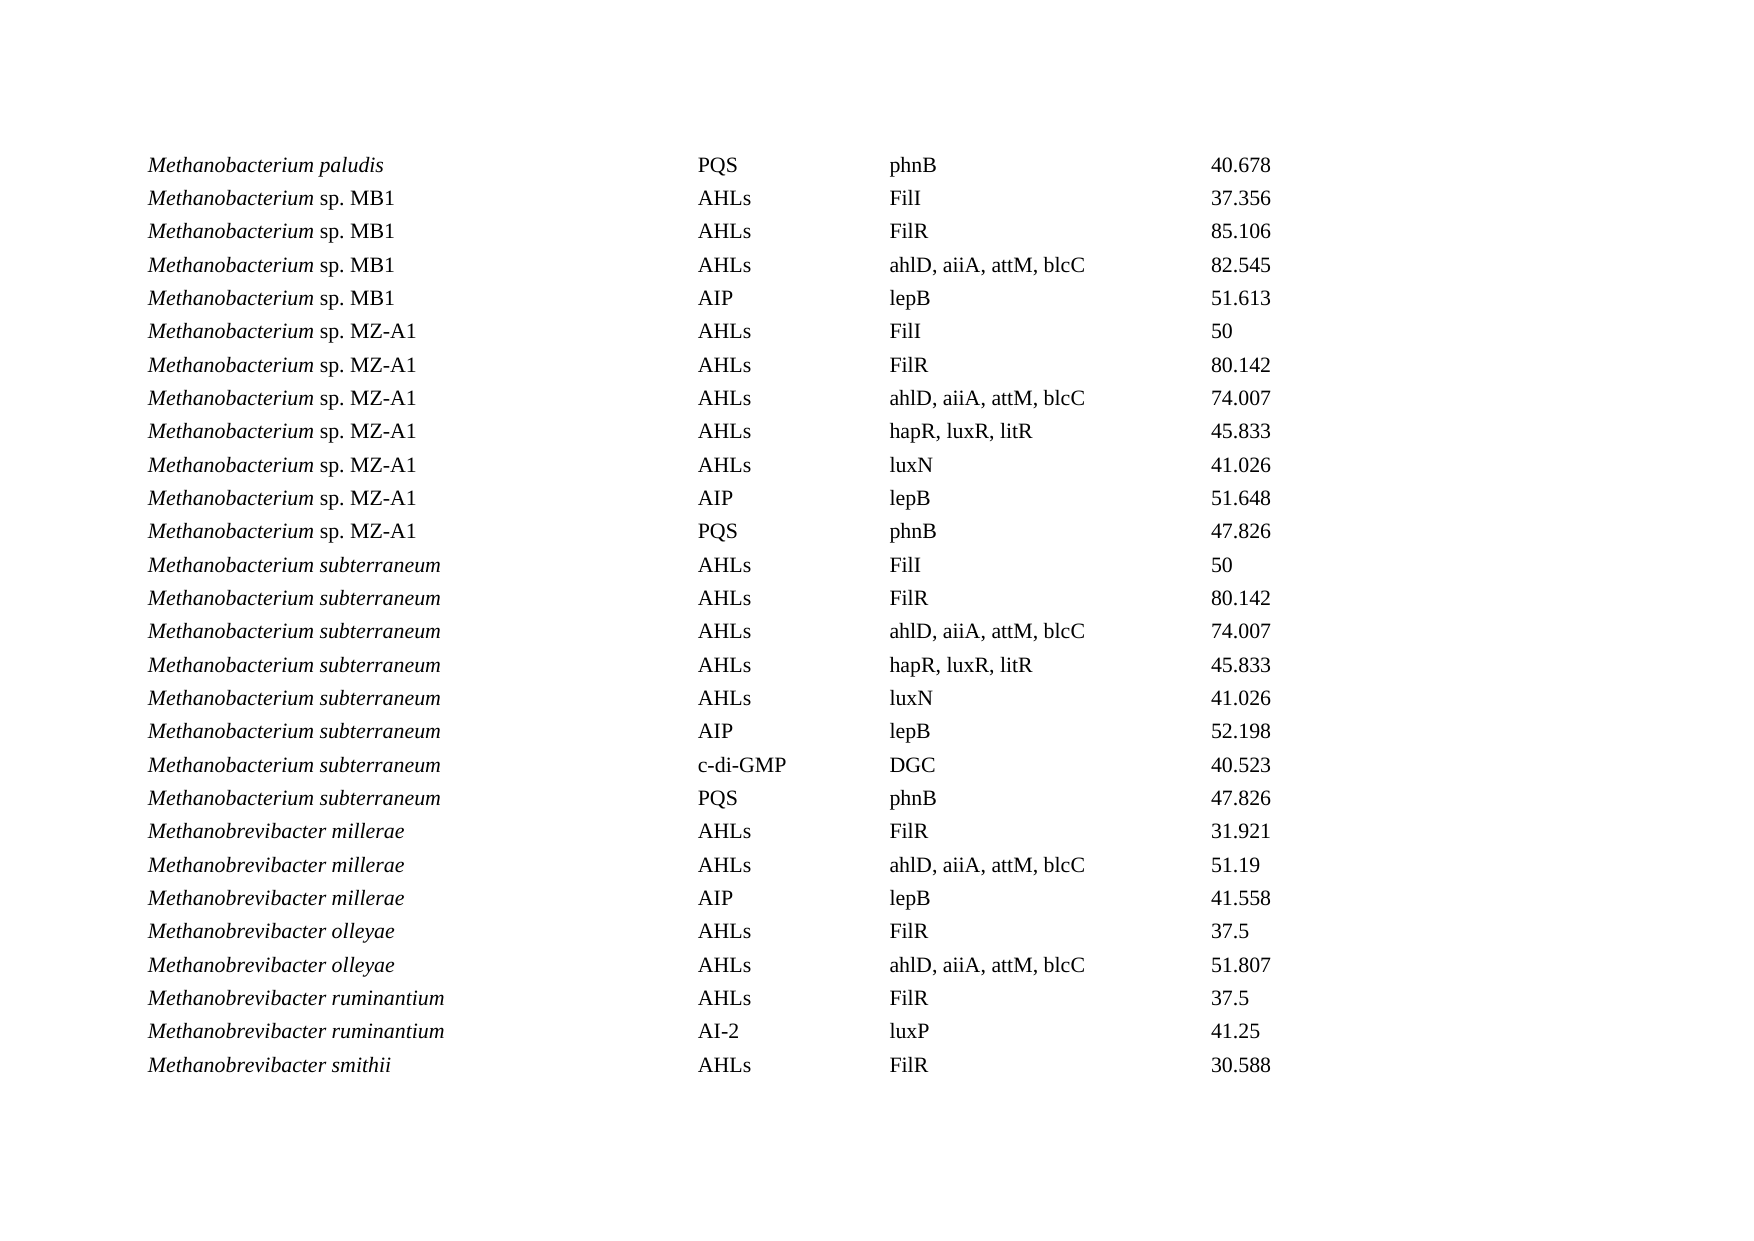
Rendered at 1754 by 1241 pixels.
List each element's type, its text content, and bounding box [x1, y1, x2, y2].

table_cell 51.807 [1200, 948, 1480, 981]
table_cell AHLs [686, 614, 878, 648]
table_cell 31.921 [1200, 814, 1480, 848]
table_cell Methanobrevibacter millerae [136, 881, 686, 914]
table_cell 47.826 [1200, 781, 1480, 814]
table_cell FilR [878, 214, 1199, 248]
table_cell phnB [878, 514, 1199, 548]
table_cell phnB [878, 781, 1199, 814]
table_cell lepB [878, 481, 1199, 514]
table_cell Methanobacterium sp. MB1 [136, 181, 686, 214]
table_cell AIP [686, 281, 878, 314]
table_cell luxN [878, 448, 1199, 481]
table_cell Methanobacterium sp. MZ-A1 [136, 414, 686, 448]
table_cell ahlD, aiiA, attM, blcC [878, 614, 1199, 648]
table_cell Methanobacterium subterraneum [136, 581, 686, 614]
table_cell 47.826 [1200, 514, 1480, 548]
table_cell hapR, luxR, litR [878, 414, 1199, 448]
table_cell 41.25 [1200, 1014, 1480, 1048]
table_cell Methanobacterium sp. MZ-A1 [136, 481, 686, 514]
table_cell Methanobacterium sp. MB1 [136, 281, 686, 314]
table_cell luxP [878, 1014, 1199, 1048]
table_cell Methanobrevibacter smithii [136, 1048, 686, 1081]
table_cell 45.833 [1200, 414, 1480, 448]
table_cell 51.19 [1200, 848, 1480, 881]
table_cell DGC [878, 748, 1199, 781]
table_cell 37.5 [1200, 981, 1480, 1014]
table_cell AI-2 [686, 1014, 878, 1048]
table_cell 51.648 [1200, 481, 1480, 514]
table_cell AIP [686, 481, 878, 514]
table_cell luxN [878, 681, 1199, 714]
table_cell Methanobacterium sp. MZ-A1 [136, 348, 686, 381]
table_cell FilR [878, 1048, 1199, 1081]
table_cell 41.026 [1200, 681, 1480, 714]
table_cell PQS [686, 148, 878, 181]
table_cell AHLs [686, 381, 878, 414]
table_cell 51.613 [1200, 281, 1480, 314]
table_cell 52.198 [1200, 714, 1480, 748]
table_cell Methanobacterium sp. MZ-A1 [136, 448, 686, 481]
table_cell Methanobrevibacter millerae [136, 848, 686, 881]
table_cell AHLs [686, 581, 878, 614]
table_cell Methanobacterium subterraneum [136, 781, 686, 814]
table_cell Methanobacterium subterraneum [136, 648, 686, 681]
table_cell FilI [878, 548, 1199, 581]
table_cell Methanobrevibacter olleyae [136, 948, 686, 981]
table_cell Methanobacterium subterraneum [136, 614, 686, 648]
table_cell FilI [878, 314, 1199, 348]
table_cell FilR [878, 348, 1199, 381]
table_cell AHLs [686, 981, 878, 1014]
table_cell lepB [878, 714, 1199, 748]
table_cell AHLs [686, 648, 878, 681]
table_cell Methanobacterium sp. MZ-A1 [136, 314, 686, 348]
table_cell ahlD, aiiA, attM, blcC [878, 248, 1199, 281]
table_cell Methanobacterium subterraneum [136, 548, 686, 581]
table_cell lepB [878, 281, 1199, 314]
table_cell Methanobacterium subterraneum [136, 681, 686, 714]
table_cell AHLs [686, 681, 878, 714]
table_cell ahlD, aiiA, attM, blcC [878, 381, 1199, 414]
table_cell FilR [878, 981, 1199, 1014]
table_cell Methanobacterium sp. MZ-A1 [136, 381, 686, 414]
table_cell 82.545 [1200, 248, 1480, 281]
table_cell AHLs [686, 181, 878, 214]
table_cell 40.678 [1200, 148, 1480, 181]
table_cell 37.356 [1200, 181, 1480, 214]
table_cell Methanobrevibacter ruminantium [136, 981, 686, 1014]
table_cell Methanobacterium sp. MB1 [136, 248, 686, 281]
table_cell PQS [686, 781, 878, 814]
table_cell AHLs [686, 214, 878, 248]
table_cell AHLs [686, 948, 878, 981]
table_cell AIP [686, 714, 878, 748]
table_cell hapR, luxR, litR [878, 648, 1199, 681]
table_cell Methanobrevibacter ruminantium [136, 1014, 686, 1048]
table_cell AHLs [686, 348, 878, 381]
table_cell c-di-GMP [686, 748, 878, 781]
table_cell 41.026 [1200, 448, 1480, 481]
table_cell 45.833 [1200, 648, 1480, 681]
table_cell 50 [1200, 548, 1480, 581]
table_cell Methanobacterium sp. MB1 [136, 214, 686, 248]
table_cell Methanobacterium subterraneum [136, 714, 686, 748]
table_cell Methanobacterium subterraneum [136, 748, 686, 781]
table_cell AHLs [686, 914, 878, 948]
table_cell 80.142 [1200, 348, 1480, 381]
table_cell AIP [686, 881, 878, 914]
table_cell 74.007 [1200, 614, 1480, 648]
table_cell AHLs [686, 814, 878, 848]
table_cell AHLs [686, 448, 878, 481]
table_cell 41.558 [1200, 881, 1480, 914]
table_cell FilI [878, 181, 1199, 214]
table_cell 74.007 [1200, 381, 1480, 414]
table_cell 80.142 [1200, 581, 1480, 614]
table_cell AHLs [686, 314, 878, 348]
table_cell FilR [878, 581, 1199, 614]
table_cell FilR [878, 814, 1199, 848]
table_cell Methanobacterium sp. MZ-A1 [136, 514, 686, 548]
table_cell AHLs [686, 848, 878, 881]
table_cell AHLs [686, 248, 878, 281]
table_cell 85.106 [1200, 214, 1480, 248]
table_cell ahlD, aiiA, attM, blcC [878, 848, 1199, 881]
table_cell AHLs [686, 1048, 878, 1081]
table_cell lepB [878, 881, 1199, 914]
table_cell 30.588 [1200, 1048, 1480, 1081]
table_cell AHLs [686, 548, 878, 581]
table_cell 37.5 [1200, 914, 1480, 948]
table_cell phnB [878, 148, 1199, 181]
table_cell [136, 148, 686, 181]
table_cell Methanobrevibacter millerae [136, 814, 686, 848]
table_cell PQS [686, 514, 878, 548]
table_cell AHLs [686, 414, 878, 448]
table_cell 40.523 [1200, 748, 1480, 781]
table_cell Methanobrevibacter olleyae [136, 914, 686, 948]
table_cell FilR [878, 914, 1199, 948]
table_cell 50 [1200, 314, 1480, 348]
table_cell ahlD, aiiA, attM, blcC [878, 948, 1199, 981]
